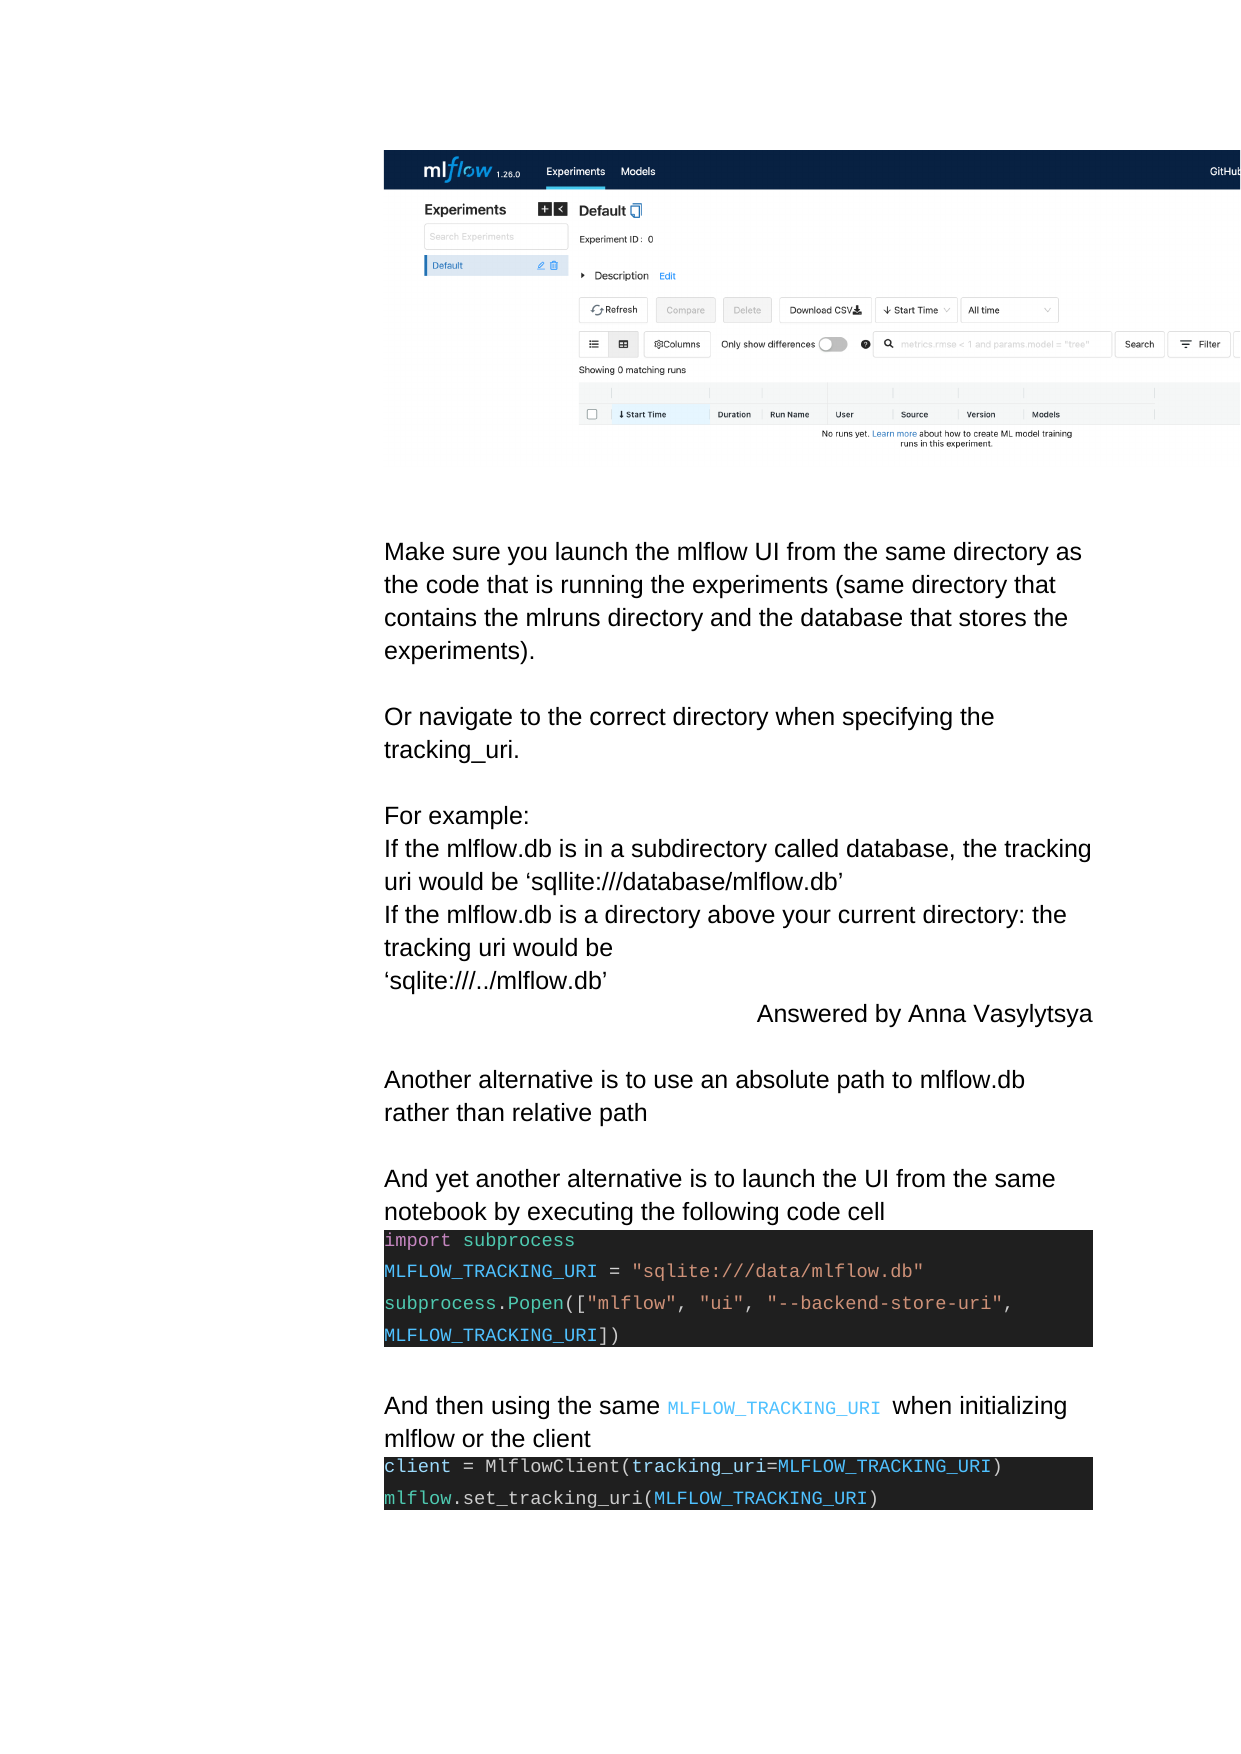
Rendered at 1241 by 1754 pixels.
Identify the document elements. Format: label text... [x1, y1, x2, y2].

text subprocess.Popen(["mlflow", "ui", "--backend-store-uri", MLFLOW_TRACKING_URI]) [384, 1294, 1093, 1347]
text import subprocess [384, 1230, 1093, 1252]
text And then using the same MLFLOW_TRACKING_URI when initializing mlflow or the client [384, 1391, 1093, 1453]
picture [383, 150, 1241, 467]
text For example: [384, 801, 1093, 830]
text Answered by Anna Vasylytsya [384, 999, 1093, 1028]
text Make sure you launch the mlflow UI from the same directory as the code that is running the experiments (same directory that contains the mlruns directory and the database that stores the experiments). [384, 537, 1093, 665]
text And yet another alternative is to launch the UI from the same notebook by executing the following code cell [384, 1164, 1093, 1226]
text Or navigate to the correct directory when specifying the tracking_uri. [384, 702, 1093, 764]
text MLFLOW_TRACKING_URI = "sqlite:///data/mlflow.db" [384, 1262, 1093, 1283]
text ‘sqlite:///../mlflow.db’ [384, 966, 1093, 995]
text Another alternative is to use an absolute path to mlflow.db rather than relative path [384, 1065, 1093, 1127]
text If the mlflow.db is a directory above your current directory: the tracking uri would be [384, 900, 1093, 962]
text client = MlflowClient(tracking_uri=MLFLOW_TRACKING_URI) [384, 1457, 1093, 1478]
text If the mlflow.db is in a subdirectory called database, the tracking uri would be ‘sqllite:///database/mlflow.db’ [384, 834, 1093, 896]
text mlflow.set_tracking_uri(MLFLOW_TRACKING_URI) [384, 1489, 1093, 1510]
